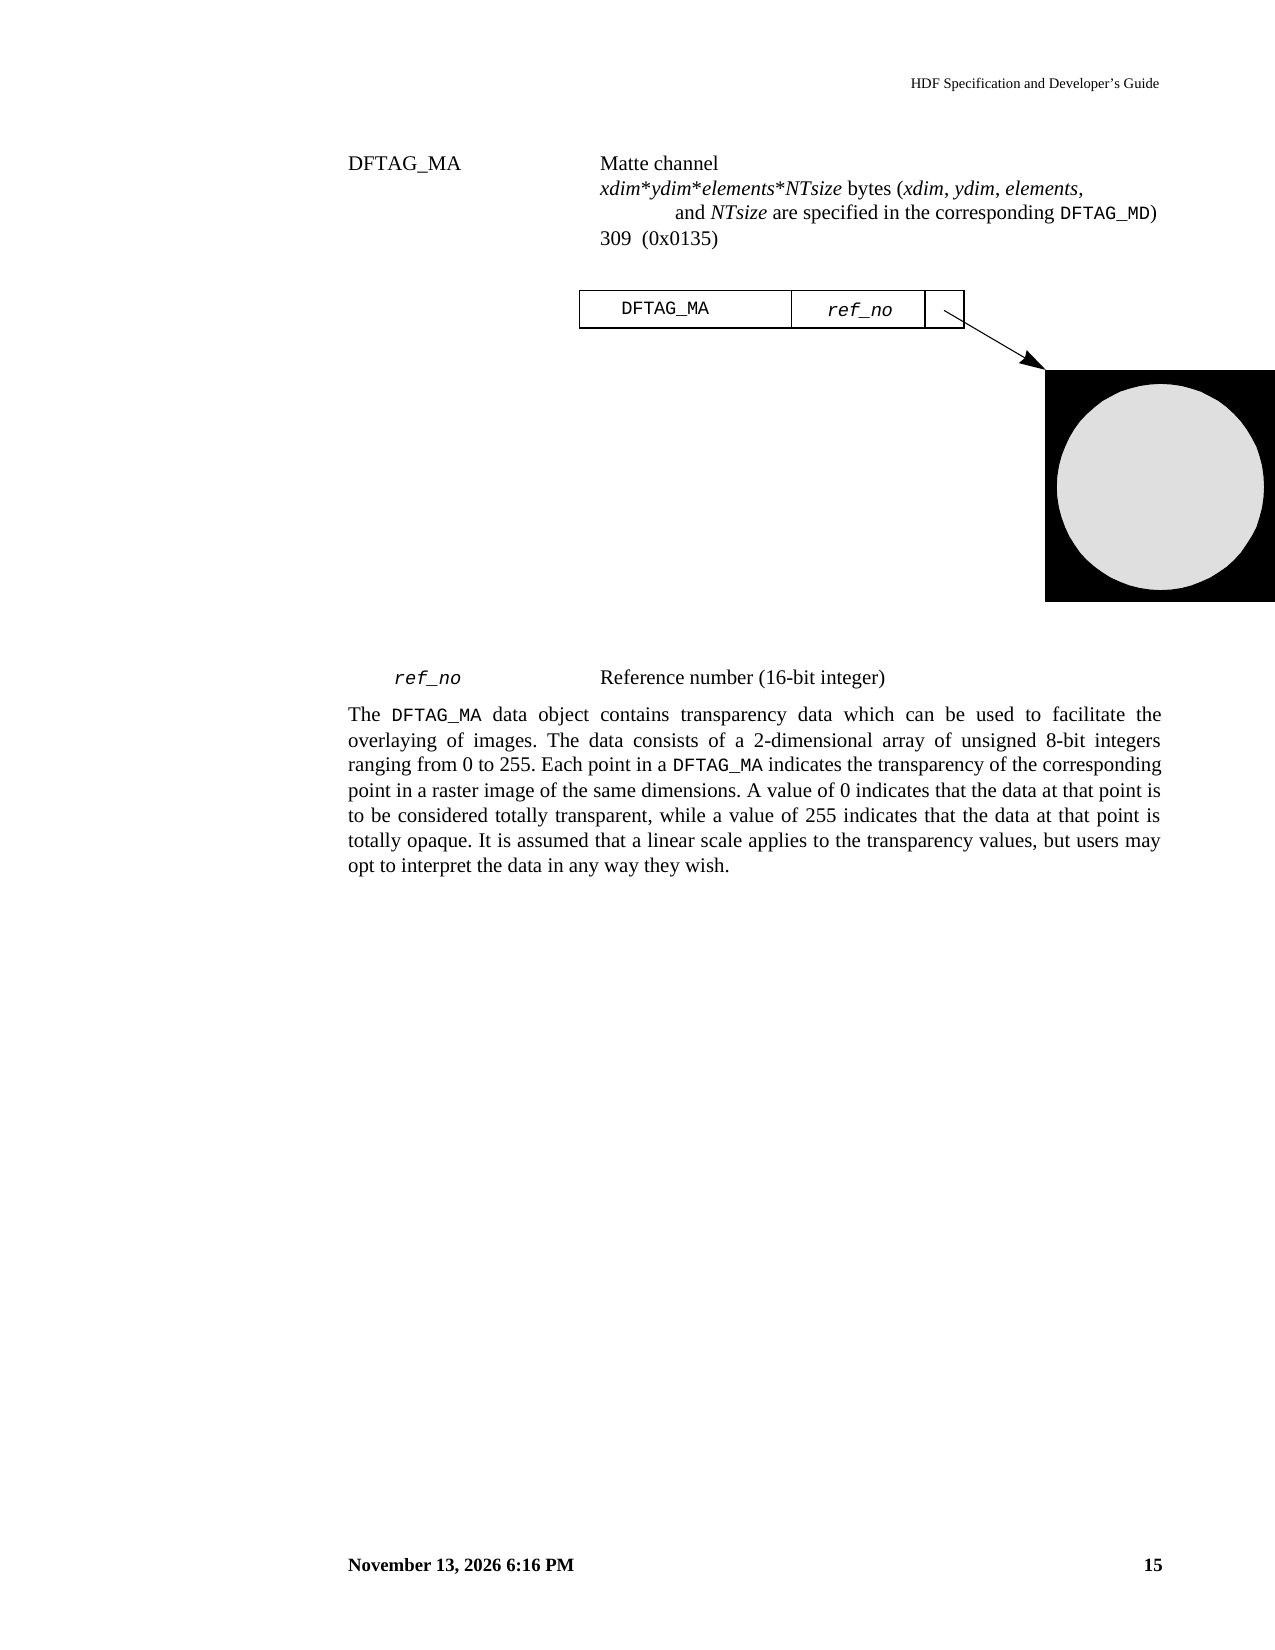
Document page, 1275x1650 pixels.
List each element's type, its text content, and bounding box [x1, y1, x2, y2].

list ref_no Reference number (16-bit integer) [394, 664, 1162, 690]
text The DFTAG_MA data object contains transparency data which can be used to facilitate the overlaying of images. The data consists of a 2-dimensional array of unsigned 8-bit integers ranging from 0 to 255. Each point in a DFTAG_MA indicates the transparency of the corresponding point in a raster image of the same dimensions. A value of 0 indicates that the data at that point is to be considered totally transparent, while a value of 255 indicates that the data at that point is totally opaque. It is assumed that a linear scale applies to the transparency values, but users may opt to interpret the data in any way they wish. [348, 702, 1162, 877]
text DFTAG_MA Matte channel xdim*ydim*elements*NTsize bytes (xdim, ydim, elements, and NTsize are specified in the corresponding DFTAG_MD) 309 (0x0135) [348, 150, 1162, 250]
